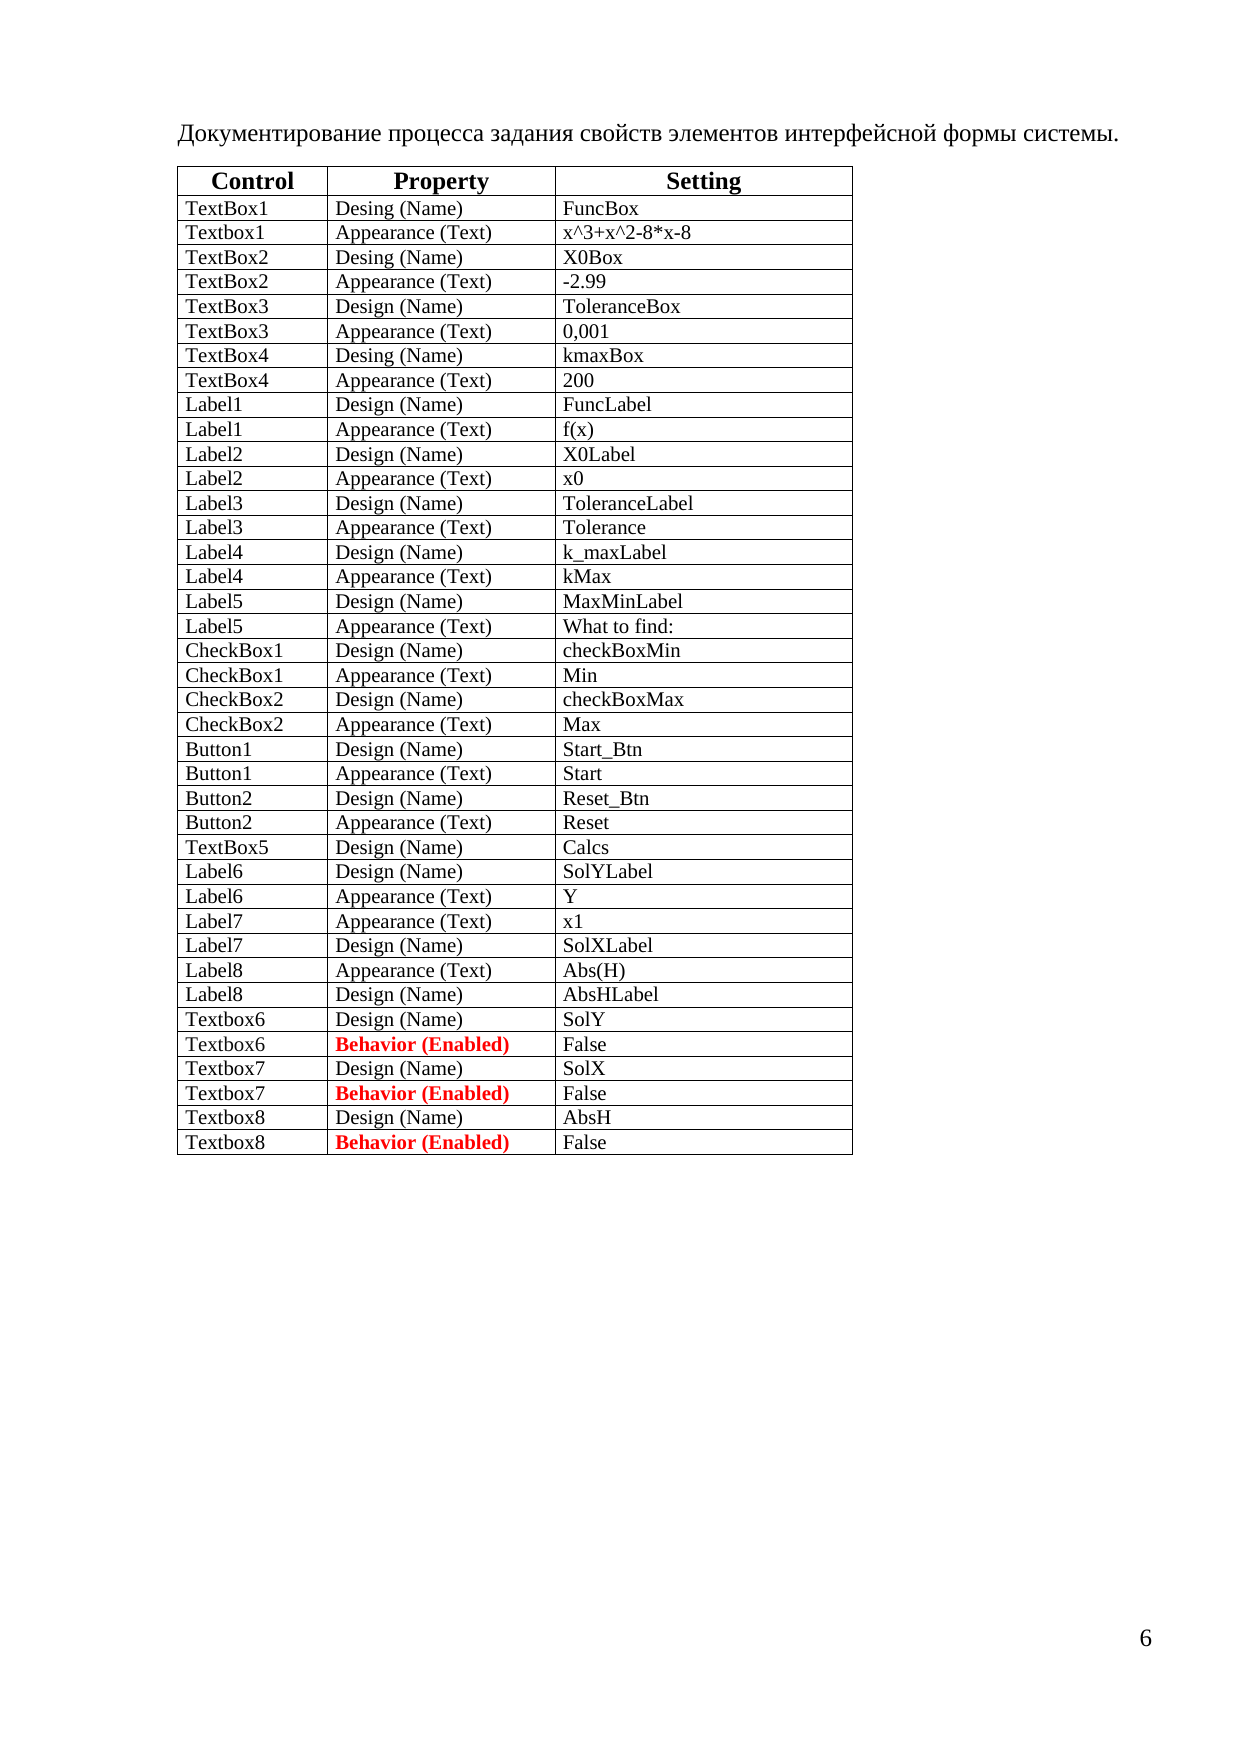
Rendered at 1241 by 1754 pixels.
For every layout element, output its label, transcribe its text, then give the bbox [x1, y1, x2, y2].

table_cell x^3+x^2-8*x-8 [556, 221, 852, 244]
table_cell checkBoxMax [556, 688, 852, 711]
table_cell Appearance (Text) [328, 516, 555, 539]
table_cell Label5 [178, 590, 327, 613]
table_cell What to find: [556, 614, 852, 638]
table_cell checkBoxMin [556, 639, 852, 662]
table_cell Label7 [178, 934, 327, 957]
table_cell Label3 [178, 491, 327, 515]
table_header Control [178, 167, 327, 195]
table_cell Appearance (Text) [328, 713, 555, 736]
table_cell Appearance (Text) [328, 221, 555, 244]
table_cell CheckBox2 [178, 713, 327, 736]
table_header Setting [556, 167, 852, 195]
table_cell CheckBox2 [178, 688, 327, 711]
table_cell False [556, 1081, 852, 1105]
table_cell Desing (Name) [328, 245, 555, 269]
table_cell Appearance (Text) [328, 368, 555, 392]
table_cell Reset [556, 811, 852, 834]
table_cell ToleranceLabel [556, 491, 852, 515]
table_cell Y [556, 885, 852, 908]
table_cell Design (Name) [328, 835, 555, 859]
table_cell SolY [556, 1008, 852, 1031]
table_cell SolXLabel [556, 934, 852, 957]
table_cell TextBox3 [178, 295, 327, 318]
table_cell TextBox5 [178, 835, 327, 859]
table_cell Label8 [178, 958, 327, 982]
table_cell Appearance (Text) [328, 885, 555, 908]
table_cell Label6 [178, 885, 327, 908]
table_cell FuncLabel [556, 393, 852, 416]
table_cell Button2 [178, 786, 327, 810]
table_cell Reset_Btn [556, 786, 852, 810]
table_cell Tolerance [556, 516, 852, 539]
table_cell Design (Name) [328, 491, 555, 515]
table_cell Calcs [556, 835, 852, 859]
table_cell TextBox2 [178, 270, 327, 293]
table_cell Label4 [178, 540, 327, 564]
table_cell Behavior (Enabled) [328, 1081, 555, 1105]
table_cell Label8 [178, 983, 327, 1006]
table_cell Design (Name) [328, 442, 555, 466]
table_cell Appearance (Text) [328, 762, 555, 785]
table_cell Appearance (Text) [328, 319, 555, 343]
table_cell Appearance (Text) [328, 811, 555, 834]
table_cell Start [556, 762, 852, 785]
table_cell Textbox8 [178, 1130, 327, 1154]
table_cell X0Label [556, 442, 852, 466]
table_cell Appearance (Text) [328, 418, 555, 441]
table_cell f(x) [556, 418, 852, 441]
table_cell SolYLabel [556, 860, 852, 883]
table_cell x0 [556, 467, 852, 490]
table_cell Textbox8 [178, 1106, 327, 1129]
table_cell Design (Name) [328, 737, 555, 761]
table_cell TextBox4 [178, 344, 327, 367]
table_cell Behavior (Enabled) [328, 1130, 555, 1154]
table_cell Textbox6 [178, 1008, 327, 1031]
table_cell Textbox7 [178, 1057, 327, 1080]
table_cell Design (Name) [328, 934, 555, 957]
table_cell Start_Btn [556, 737, 852, 761]
table_cell AbsHLabel [556, 983, 852, 1006]
table_cell Button1 [178, 737, 327, 761]
table_cell False [556, 1032, 852, 1056]
table_cell AbsH [556, 1106, 852, 1129]
table_cell Behavior (Enabled) [328, 1032, 555, 1056]
table_cell Label7 [178, 909, 327, 933]
table_cell Design (Name) [328, 639, 555, 662]
table_cell Button2 [178, 811, 327, 834]
table_cell Appearance (Text) [328, 270, 555, 293]
table_cell Label2 [178, 442, 327, 466]
table_cell Design (Name) [328, 983, 555, 1006]
table_cell Design (Name) [328, 1008, 555, 1031]
table_cell TextBox4 [178, 368, 327, 392]
table_cell Button1 [178, 762, 327, 785]
table_cell Label3 [178, 516, 327, 539]
table_cell x1 [556, 909, 852, 933]
table_cell CheckBox1 [178, 639, 327, 662]
table_cell Label5 [178, 614, 327, 638]
table_cell Label2 [178, 467, 327, 490]
table_cell kMax [556, 565, 852, 588]
table_cell -2.99 [556, 270, 852, 293]
table_cell Appearance (Text) [328, 663, 555, 687]
table_header Property [328, 167, 555, 195]
table_cell FuncBox [556, 196, 852, 220]
table_cell Appearance (Text) [328, 909, 555, 933]
table_cell Textbox7 [178, 1081, 327, 1105]
table_cell Appearance (Text) [328, 958, 555, 982]
table_cell Desing (Name) [328, 344, 555, 367]
table_cell Label6 [178, 860, 327, 883]
table_cell k_maxLabel [556, 540, 852, 564]
table_cell Label1 [178, 418, 327, 441]
table_cell X0Box [556, 245, 852, 269]
table_cell Textbox1 [178, 221, 327, 244]
table_cell Label1 [178, 393, 327, 416]
table_cell Design (Name) [328, 540, 555, 564]
table_cell Max [556, 713, 852, 736]
table_cell Design (Name) [328, 860, 555, 883]
table_cell Design (Name) [328, 1106, 555, 1129]
table_cell SolX [556, 1057, 852, 1080]
table_cell MaxMinLabel [556, 590, 852, 613]
table_cell 200 [556, 368, 852, 392]
table_cell CheckBox1 [178, 663, 327, 687]
table_cell Label4 [178, 565, 327, 588]
table_cell 0,001 [556, 319, 852, 343]
table_cell Design (Name) [328, 1057, 555, 1080]
text Документирование процесса задания свойств элементов интерфейсной формы системы. [177, 118, 1152, 147]
table_cell Appearance (Text) [328, 565, 555, 588]
table_cell Design (Name) [328, 590, 555, 613]
table_cell Design (Name) [328, 688, 555, 711]
table_cell Design (Name) [328, 393, 555, 416]
table_cell kmaxBox [556, 344, 852, 367]
table_cell False [556, 1130, 852, 1154]
table_cell Min [556, 663, 852, 687]
table_cell Appearance (Text) [328, 467, 555, 490]
table_cell Design (Name) [328, 295, 555, 318]
table_cell Design (Name) [328, 786, 555, 810]
table_cell Desing (Name) [328, 196, 555, 220]
table_cell Abs(H) [556, 958, 852, 982]
table_cell Textbox6 [178, 1032, 327, 1056]
table_cell TextBox2 [178, 245, 327, 269]
table_cell TextBox1 [178, 196, 327, 220]
table_cell TextBox3 [178, 319, 327, 343]
table_cell ToleranceBox [556, 295, 852, 318]
table_cell Appearance (Text) [328, 614, 555, 638]
